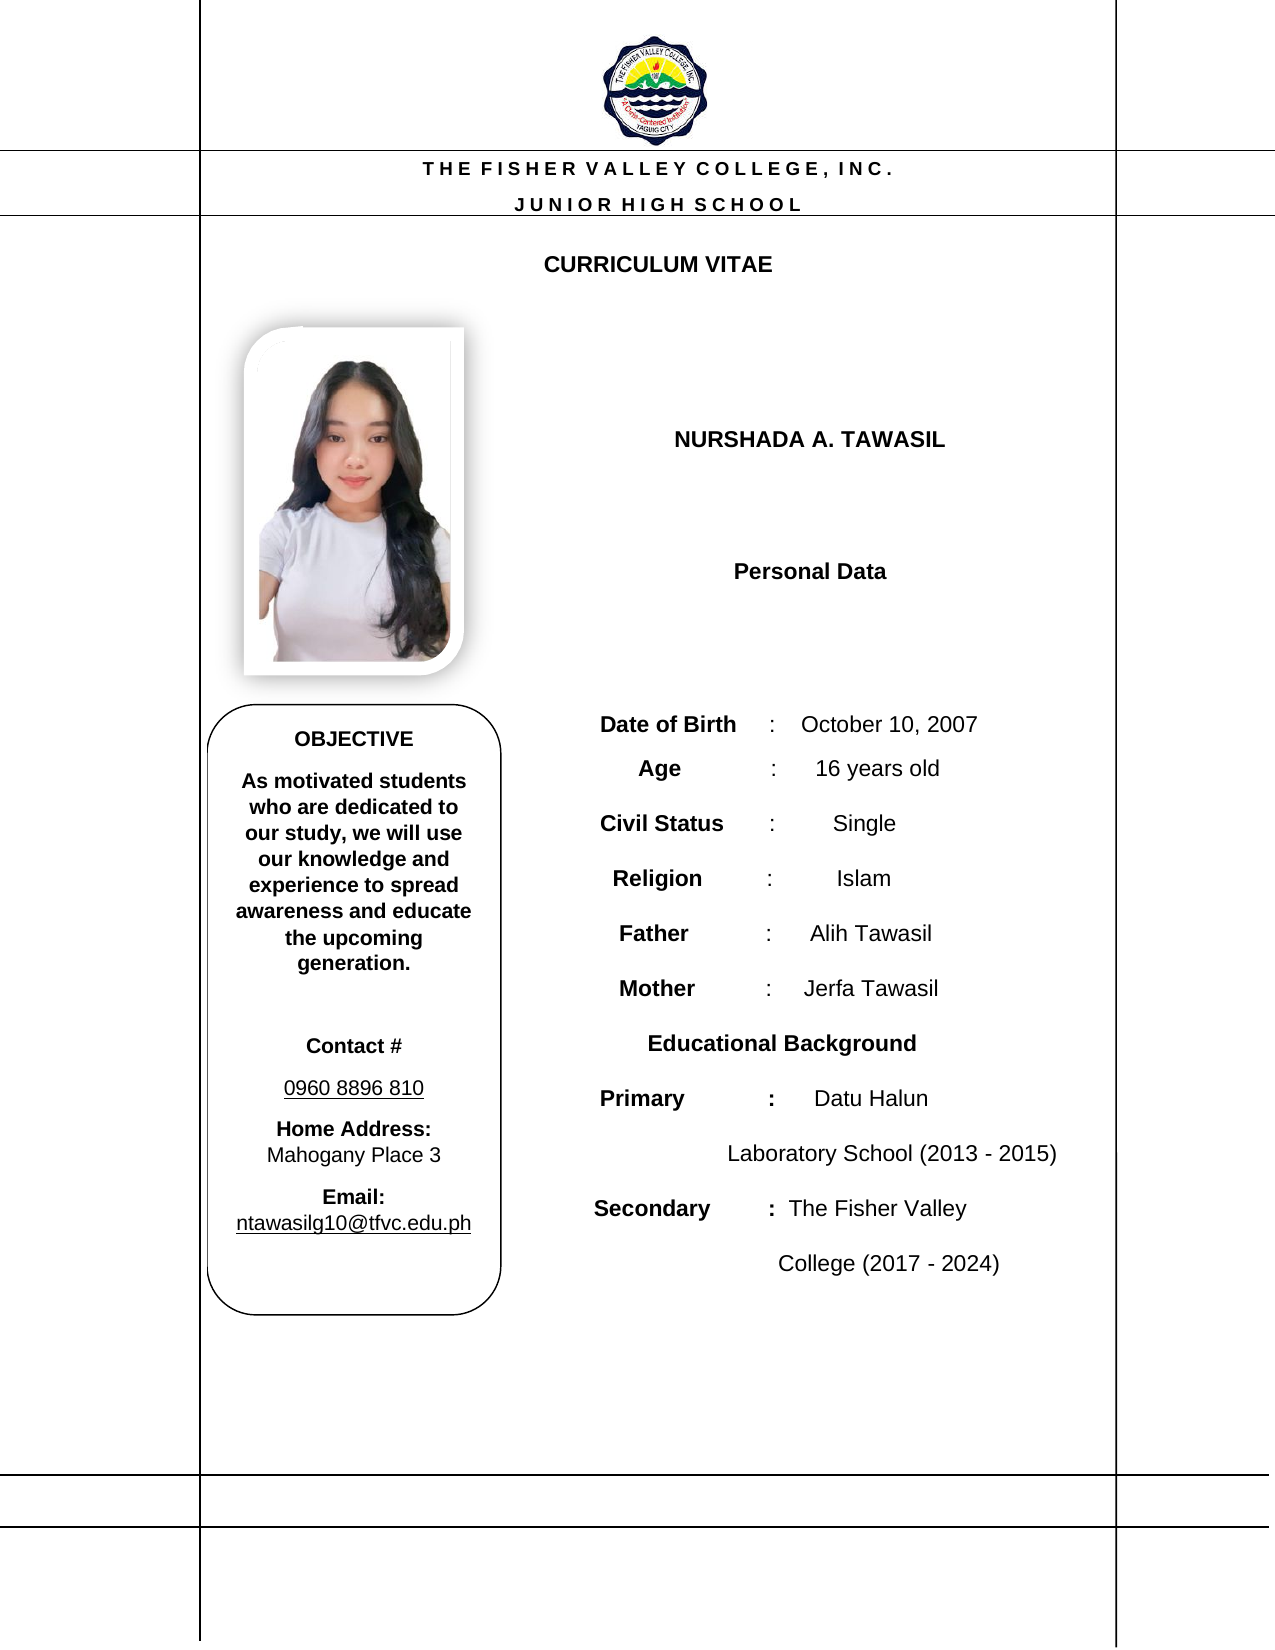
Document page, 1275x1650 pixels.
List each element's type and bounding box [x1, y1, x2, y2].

picture [601, 34, 708, 147]
